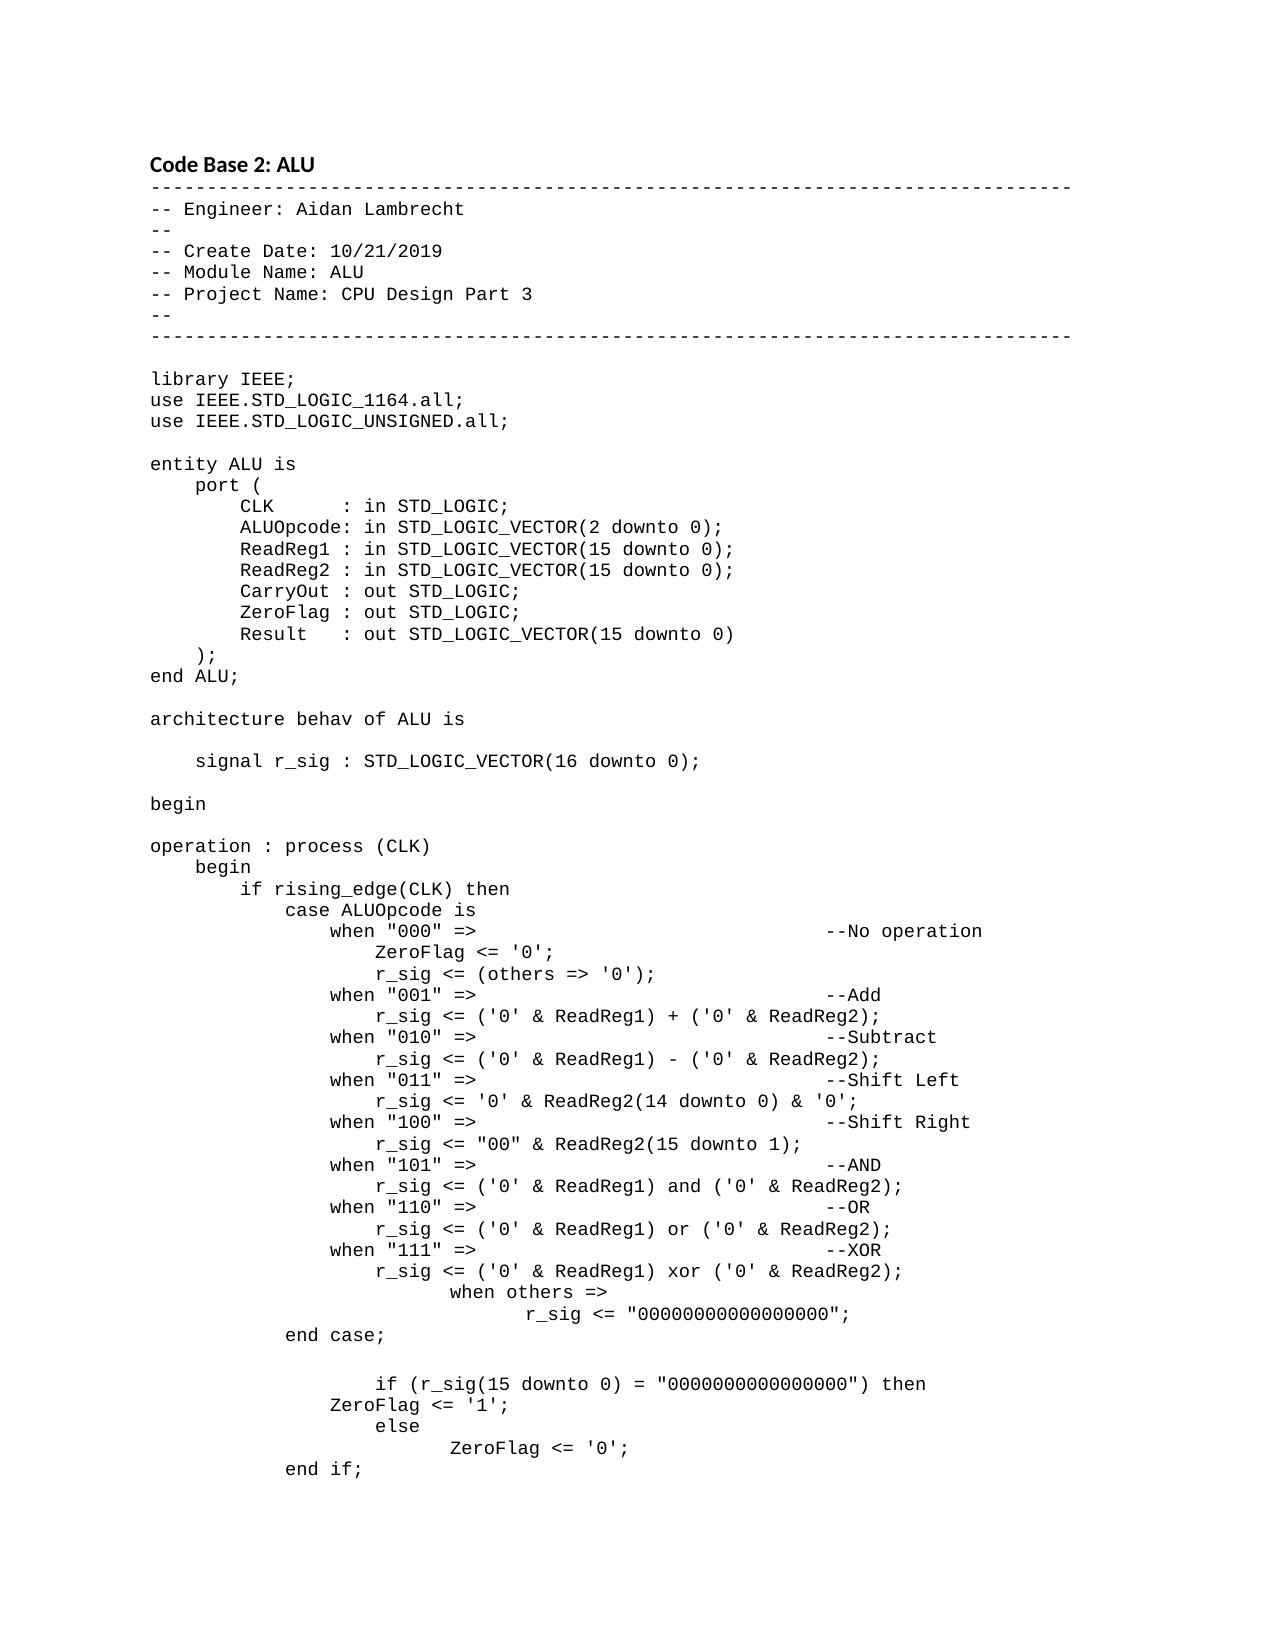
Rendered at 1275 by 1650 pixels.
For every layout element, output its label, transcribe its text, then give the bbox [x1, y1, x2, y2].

text end ALU; [150, 667, 1125, 688]
text Result : out STD_LOGIC_VECTOR(15 downto 0) [150, 624, 1125, 646]
text ALUOpcode: in STD_LOGIC_VECTOR(2 downto 0); [150, 518, 1125, 539]
text if rising_edge(CLK) then [150, 879, 1125, 901]
text library IEEE; [150, 369, 1125, 391]
text when "111" => --XOR [150, 1241, 1125, 1262]
text signal r_sig : STD_LOGIC_VECTOR(16 downto 0); [150, 752, 1125, 773]
text when "110" => --OR [150, 1198, 1125, 1219]
text -- Module Name: ALU [150, 263, 1125, 284]
text port ( [150, 476, 1125, 497]
text end case; [150, 1326, 1125, 1347]
text when "101" => --AND [150, 1156, 1125, 1177]
text ReadReg2 : in STD_LOGIC_VECTOR(15 downto 0); [150, 561, 1125, 582]
text when "010" => --Subtract [150, 1028, 1125, 1049]
text CLK : in STD_LOGIC; [150, 497, 1125, 518]
text -- Project Name: CPU Design Part 3 [150, 284, 1125, 306]
text when "001" => --Add [150, 986, 1125, 1007]
text when others => [150, 1283, 1125, 1304]
text r_sig <= '0' & ReadReg2(14 downto 0) & '0'; [150, 1092, 1125, 1113]
text r_sig <= ('0' & ReadReg1) or ('0' & ReadReg2); [150, 1219, 1125, 1241]
text if (r_sig(15 downto 0) = "0000000000000000") then [150, 1375, 1125, 1396]
text operation : process (CLK) [150, 837, 1125, 858]
text r_sig <= "00" & ReadReg2(15 downto 1); [150, 1134, 1125, 1156]
text ZeroFlag <= '1'; [150, 1396, 1125, 1417]
text case ALUOpcode is [150, 901, 1125, 922]
text ReadReg1 : in STD_LOGIC_VECTOR(15 downto 0); [150, 539, 1125, 561]
text when "000" => --No operation [150, 922, 1125, 943]
text -- Engineer: Aidan Lambrecht [150, 199, 1125, 221]
text when "011" => --Shift Left [150, 1071, 1125, 1092]
text CarryOut : out STD_LOGIC; [150, 582, 1125, 603]
text r_sig <= ('0' & ReadReg1) xor ('0' & ReadReg2); [150, 1262, 1125, 1283]
text begin [150, 794, 1125, 816]
text -- Create Date: 10/21/2019 [150, 242, 1125, 263]
text ---------------------------------------------------------------------------------- [150, 327, 1125, 348]
text r_sig <= (others => '0'); [150, 964, 1125, 986]
text else [150, 1417, 1125, 1438]
text ); [150, 646, 1125, 667]
text r_sig <= ('0' & ReadReg1) + ('0' & ReadReg2); [150, 1007, 1125, 1028]
text use IEEE.STD_LOGIC_1164.all; [150, 391, 1125, 412]
text r_sig <= ('0' & ReadReg1) - ('0' & ReadReg2); [150, 1049, 1125, 1071]
text ZeroFlag <= '0'; [150, 943, 1125, 964]
text entity ALU is [150, 454, 1125, 476]
text -- [150, 221, 1125, 242]
text end if; [150, 1460, 1125, 1481]
text r_sig <= "00000000000000000"; [150, 1304, 1125, 1326]
text -- [150, 306, 1125, 327]
text r_sig <= ('0' & ReadReg1) and ('0' & ReadReg2); [150, 1177, 1125, 1198]
text ZeroFlag <= '0'; [150, 1438, 1125, 1460]
text architecture behav of ALU is [150, 709, 1125, 731]
text begin [150, 858, 1125, 879]
text ---------------------------------------------------------------------------------- [150, 178, 1125, 199]
text when "100" => --Shift Right [150, 1113, 1125, 1134]
text use IEEE.STD_LOGIC_UNSIGNED.all; [150, 412, 1125, 433]
text ZeroFlag : out STD_LOGIC; [150, 603, 1125, 624]
text Code Base 2: ALU [150, 150, 1125, 178]
